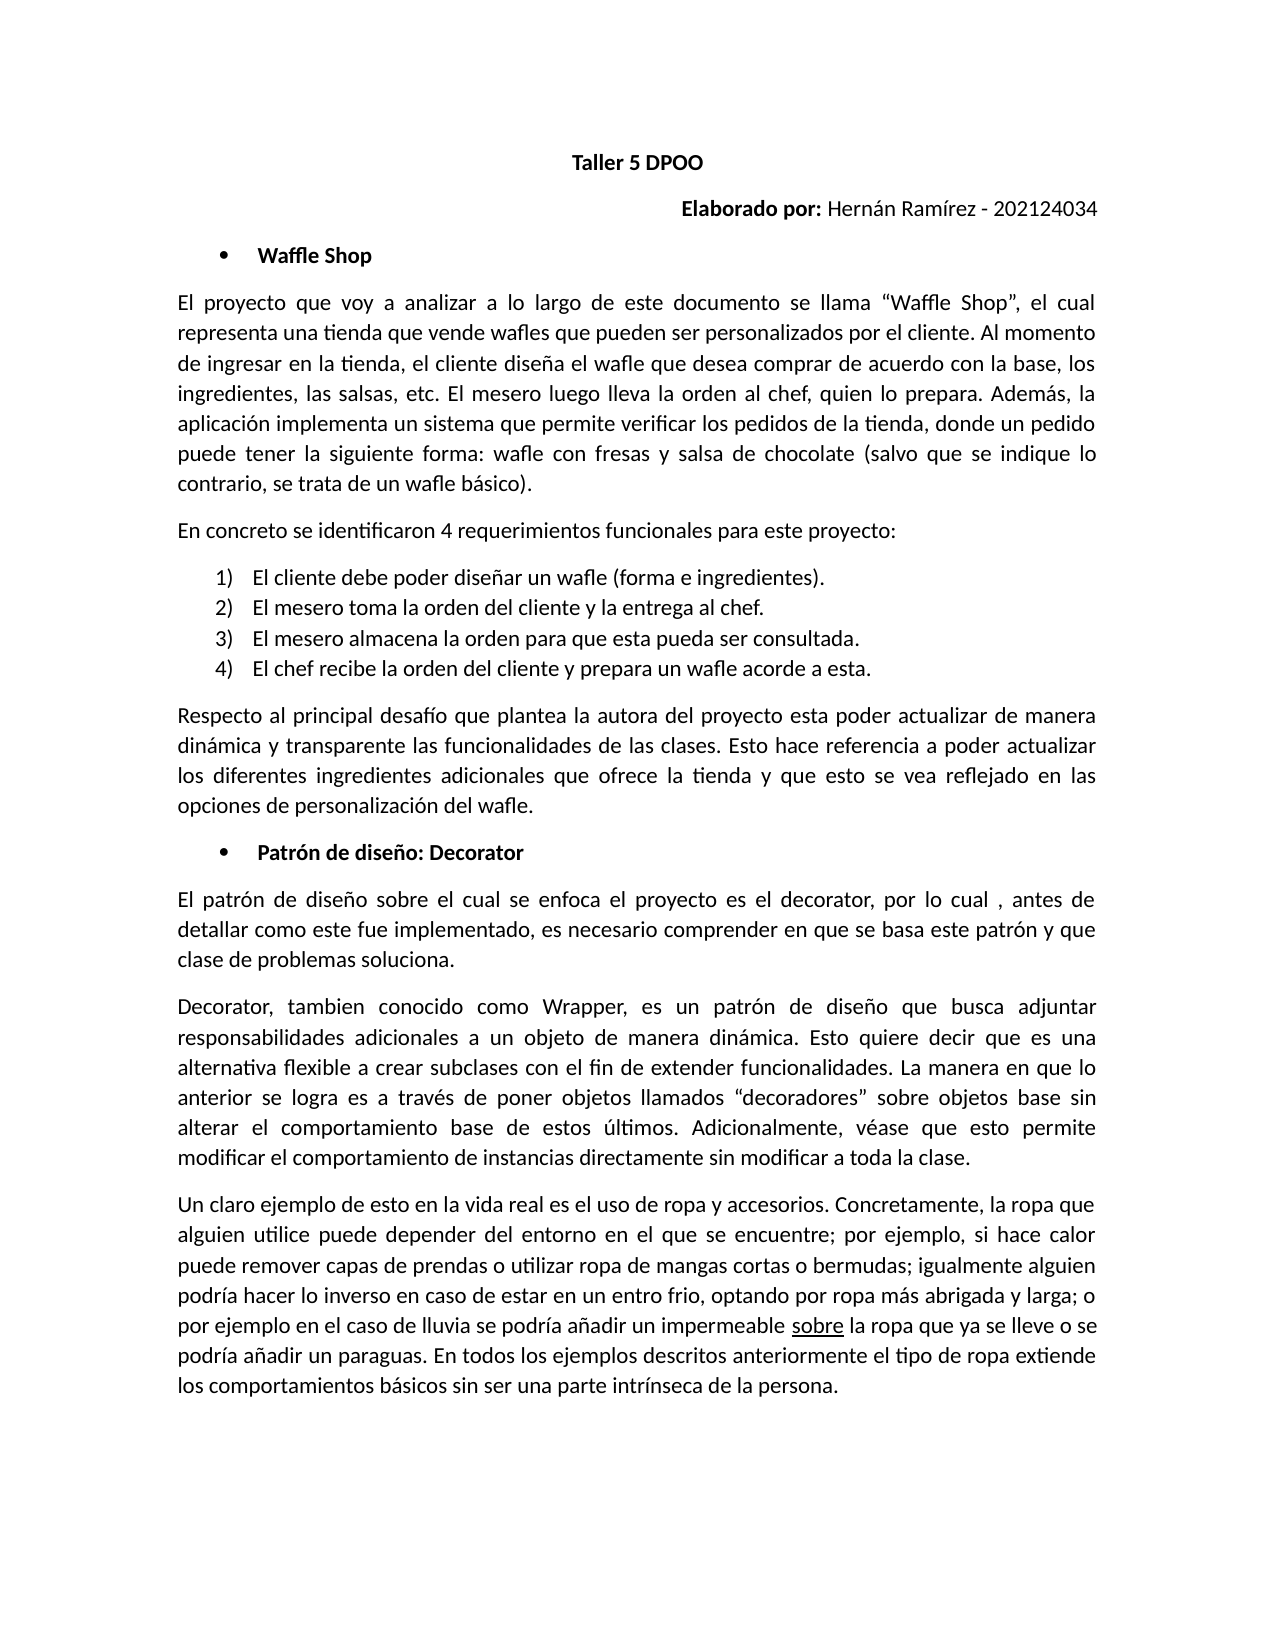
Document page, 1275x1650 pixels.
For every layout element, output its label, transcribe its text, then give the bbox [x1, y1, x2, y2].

list El mesero almacena la orden para que esta pueda ser consultada. [215, 624, 1098, 652]
text Respecto al principal desafío que plantea la autora del proyecto esta poder actualizar de manera dinámica y transparente las funcionalidades de las clases. Esto hace referencia a poder actualizar los diferentes ingredientes adicionales que ofrece la tienda y que esto se vea reflejado en las opciones de personalización del wafle. [177, 701, 1098, 819]
text El proyecto que voy a analizar a lo largo de este documento se llama “Waffle Shop”, el cual representa una tienda que vende wafles que pueden ser personalizados por el cliente. Al momento de ingresar en la tienda, el cliente diseña el wafle que desea comprar de acuerdo con la base, los ingredientes, las salsas, etc. El mesero luego lleva la orden al chef, quien lo prepara. Además, la aplicación implementa un sistema que permite verificar los pedidos de la tienda, donde un pedido puede tener la siguiente forma: wafle con fresas y salsa de chocolate (salvo que se indique lo contrario, se trata de un wafle básico). [177, 288, 1098, 497]
text El patrón de diseño sobre el cual se enfoca el proyecto es el decorator, por lo cual , antes de detallar como este fue implementado, es necesario comprender en que se basa este patrón y que clase de problemas soluciona. [177, 885, 1098, 973]
list Patrón de diseño: Decorator [220, 838, 1098, 866]
list Waffle Shop [220, 241, 1098, 269]
list El cliente debe poder diseñar un wafle (forma e ingredientes). [215, 563, 1098, 591]
text Taller 5 DPOO [177, 148, 1098, 176]
list El mesero toma la orden del cliente y la entrega al chef. [215, 593, 1098, 621]
text Decorator, tambien conocido como Wrapper, es un patrón de diseño que busca adjuntar responsabilidades adicionales a un objeto de manera dinámica. Esto quiere decir que es una alternativa flexible a crear subclases con el fin de extender funcionalidades. La manera en que lo anterior se logra es a través de poner objetos llamados “decoradores” sobre objetos base sin alterar el comportamiento base de estos últimos. Adicionalmente, véase que esto permite modificar el comportamiento de instancias directamente sin modificar a toda la clase. [177, 992, 1098, 1171]
text Un claro ejemplo de esto en la vida real es el uso de ropa y accesorios. Concretamente, la ropa que alguien utilice puede depender del entorno en el que se encuentre; por ejemplo, si hace calor puede remover capas de prendas o utilizar ropa de mangas cortas o bermudas; igualmente alguien podría hacer lo inverso en caso de estar en un entro frio, optando por ropa más abrigada y larga; o por ejemplo en el caso de lluvia se podría añadir un impermeable sobre la ropa que ya se lleve o se podría añadir un paraguas. En todos los ejemplos descritos anteriormente el tipo de ropa extiende los comportamientos básicos sin ser una parte intrínseca de la persona. [177, 1190, 1098, 1399]
text En concreto se identificaron 4 requerimientos funcionales para este proyecto: [177, 516, 1098, 544]
text Elaborado por: Hernán Ramírez - 202124034 [177, 194, 1098, 222]
list El chef recibe la orden del cliente y prepara un wafle acorde a esta. [215, 654, 1098, 682]
